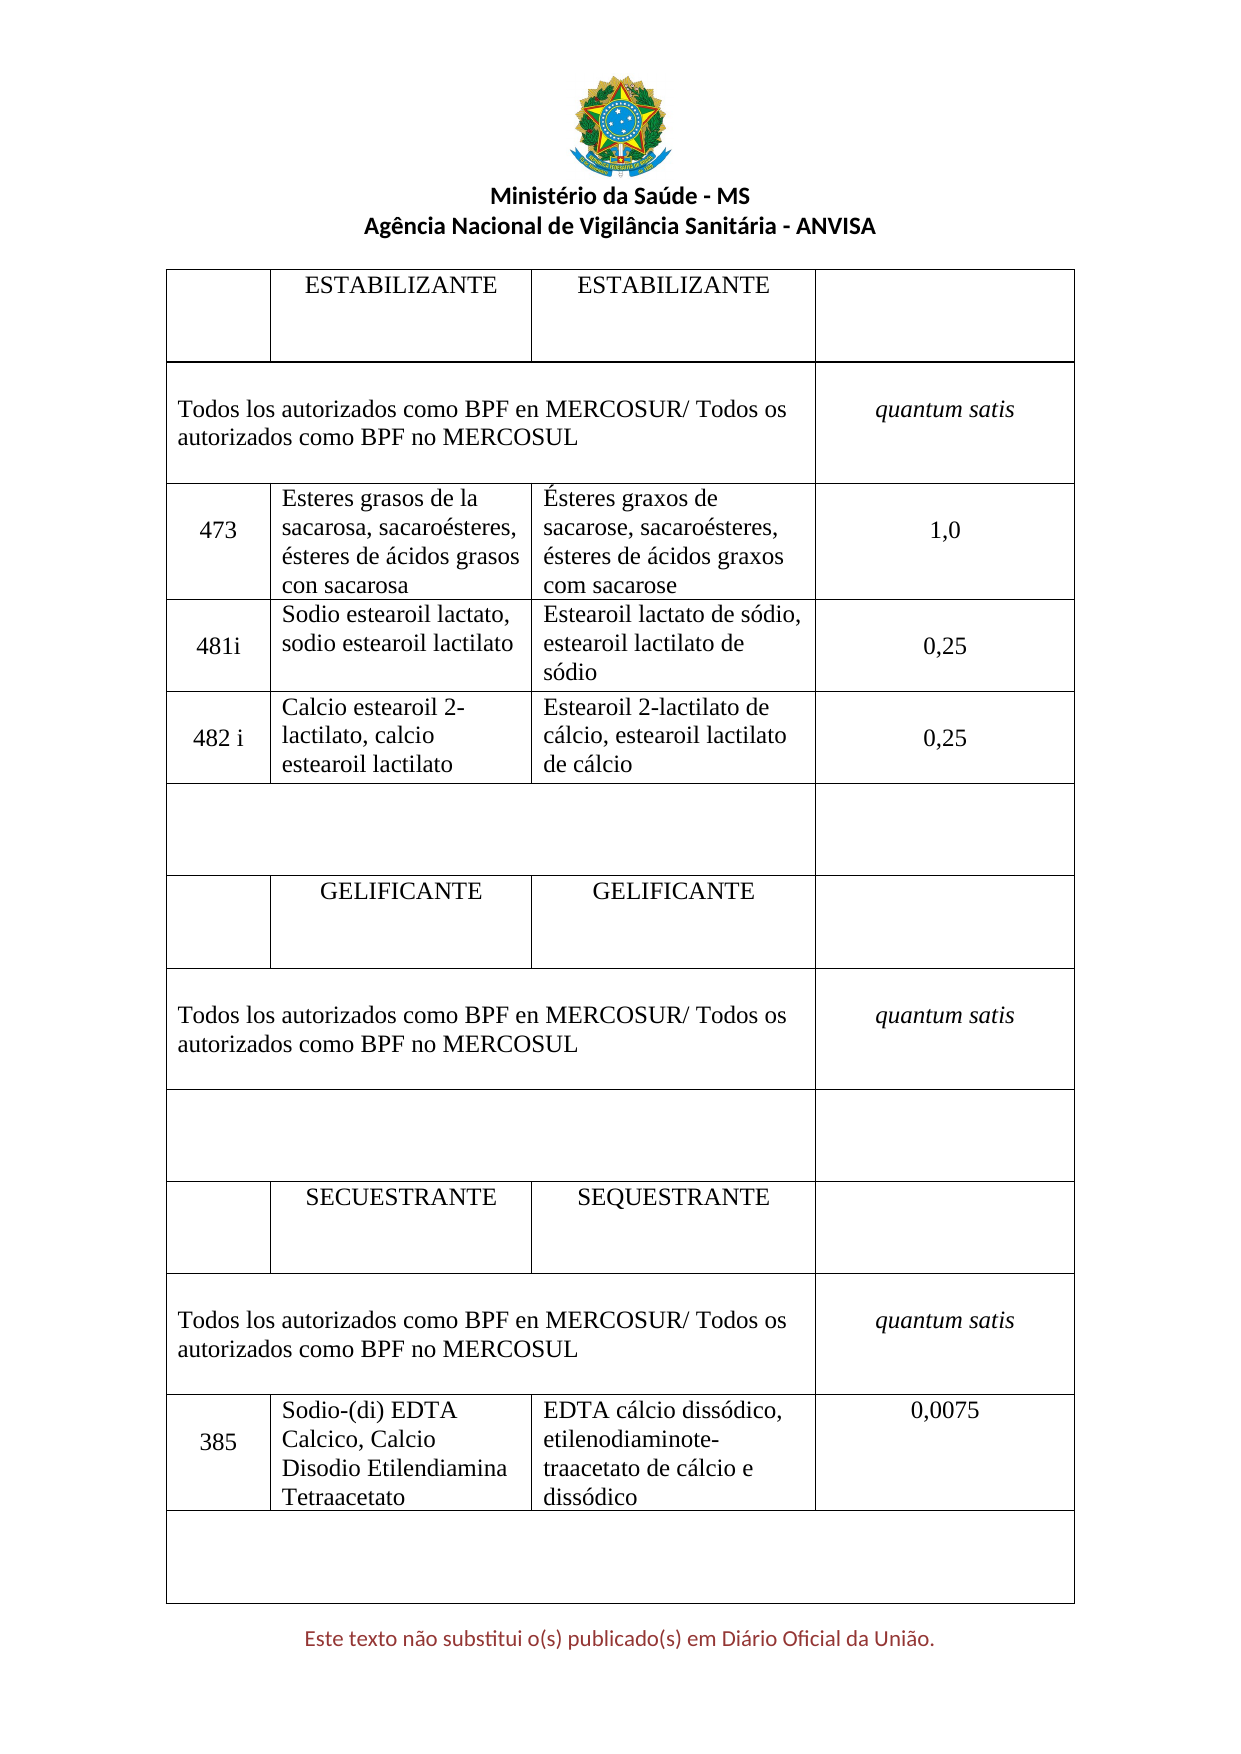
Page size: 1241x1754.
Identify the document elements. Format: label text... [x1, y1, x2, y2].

table_cell [816, 270, 1074, 361]
table_cell Estearoil 2-lactilato de cálcio, estearoil lactilato de cálcio [532, 692, 815, 783]
table_cell [167, 1182, 270, 1273]
table_cell quantum satis [816, 363, 1074, 482]
table_cell quantum satis [816, 1274, 1074, 1394]
table_cell 385 [167, 1395, 270, 1510]
table_cell Todos los autorizados como BPF en MERCOSUR/ Todos os autorizados como BPF no MERCOSUL [167, 969, 815, 1089]
table_cell Ésteres graxos de sacarose, sacaroésteres, ésteres de ácidos graxos com sacarose [532, 484, 815, 598]
table_cell Esteres grasos de la sacarosa, sacaroésteres, ésteres de ácidos grasos con sacarosa [271, 484, 531, 598]
table_cell Todos los autorizados como BPF en MERCOSUR/ Todos os autorizados como BPF no MERCOSUL [167, 1274, 815, 1394]
table_cell Todos los autorizados como BPF en MERCOSUR/ Todos os autorizados como BPF no MERCOSUL [167, 363, 815, 482]
table_cell [816, 876, 1074, 968]
table_cell 0,25 [816, 692, 1074, 783]
table_cell SECUESTRANTE [271, 1182, 531, 1273]
table_cell 0,25 [816, 600, 1074, 691]
table_cell EDTA cálcio dissódico, etilenodiaminote- traacetato de cálcio e dissódico [532, 1395, 815, 1510]
table_cell [167, 1511, 1074, 1603]
table_cell [167, 270, 270, 361]
table_cell [167, 876, 270, 968]
table_cell [167, 1090, 815, 1181]
table_cell Sodio estearoil lactato, sodio estearoil lactilato [271, 600, 531, 691]
table_cell Calcio estearoil 2-lactilato, calcio estearoil lactilato [271, 692, 531, 783]
table_cell 1,0 [816, 484, 1074, 598]
picture [566, 73, 674, 180]
table_cell Estearoil lactato de sódio, estearoil lactilato de sódio [532, 600, 815, 691]
table_cell 0,0075 [816, 1395, 1074, 1510]
table_cell ESTABILIZANTE [532, 270, 815, 361]
table_cell quantum satis [816, 969, 1074, 1089]
table_cell 481i [167, 600, 270, 691]
table_cell 473 [167, 484, 270, 598]
table_cell ESTABILIZANTE [271, 270, 531, 361]
table_cell SEQUESTRANTE [532, 1182, 815, 1273]
table_cell [816, 1182, 1074, 1273]
table_cell Sodio-(di) EDTA Calcico, Calcio Disodio Etilendiamina Tetraacetato [271, 1395, 531, 1510]
table_cell GELIFICANTE [271, 876, 531, 968]
table_cell GELIFICANTE [532, 876, 815, 968]
table_cell 482 i [167, 692, 270, 783]
table_cell [816, 1090, 1074, 1181]
table_cell [816, 784, 1074, 875]
table_cell [167, 784, 815, 875]
